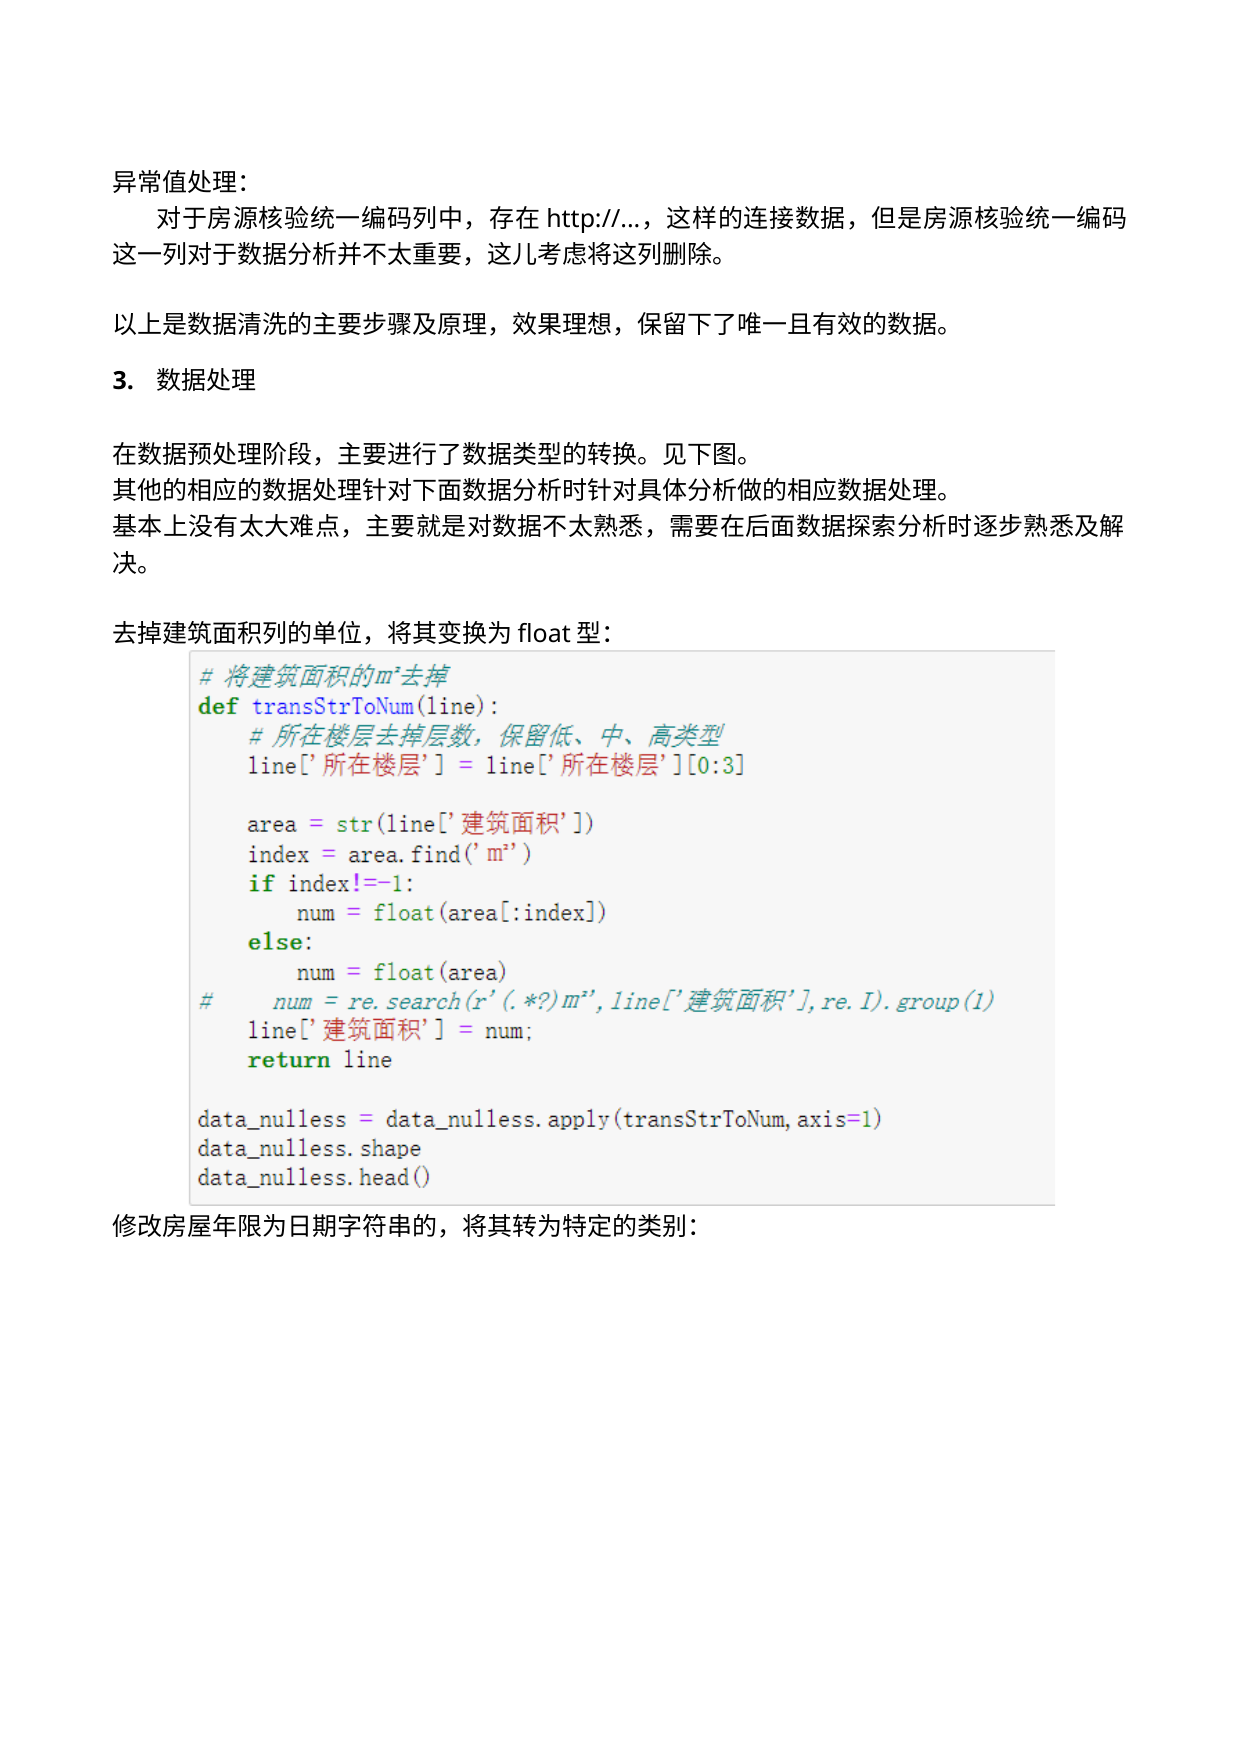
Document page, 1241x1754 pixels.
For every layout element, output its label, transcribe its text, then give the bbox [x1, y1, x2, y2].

text 基本上没有太大难点，主要就是对数据不太熟悉，需要在后面数据探索分析时逐步熟悉及解决。 [112, 507, 1128, 579]
text 以上是数据清洗的主要步骤及原理，效果理想，保留下了唯一且有效的数据。 [112, 305, 1128, 341]
text 对于房源核验统一编码列中，存在http://...，这样的连接数据，但是房源核验统一编码这一列对于数据分析并不太重要，这儿考虑将这列删除。 [112, 198, 1128, 271]
picture [185, 649, 1056, 1206]
text 其他的相应的数据处理针对下面数据分析时针对具体分析做的相应数据处理。 [112, 471, 1128, 507]
text 在数据预处理阶段，主要进行了数据类型的转换。见下图。 [112, 434, 1128, 471]
text 修改房屋年限为日期字符串的，将其转为特定的类别： [112, 1206, 1128, 1242]
text 去掉建筑面积列的单位，将其变换为float型： [112, 613, 1128, 650]
text 异常值处理： [112, 162, 1128, 198]
list 数据处理 [112, 361, 1128, 397]
